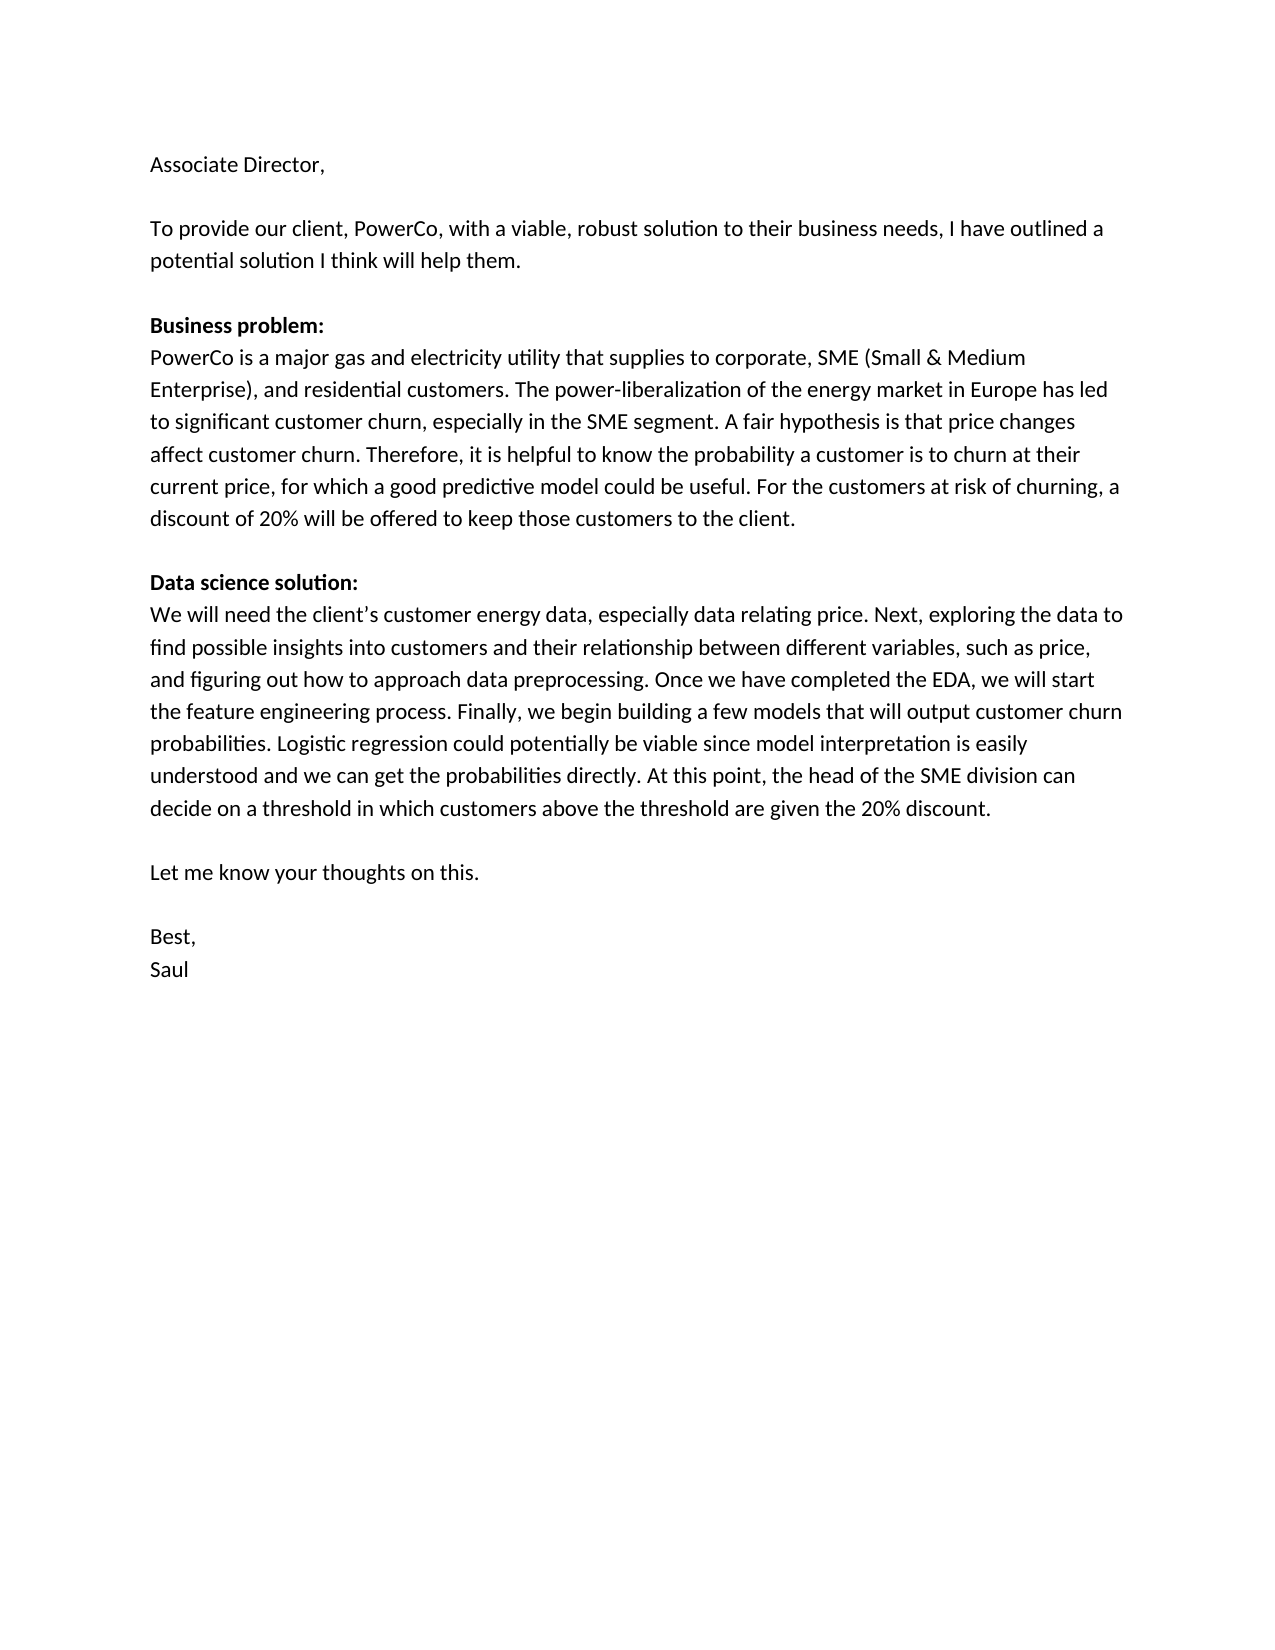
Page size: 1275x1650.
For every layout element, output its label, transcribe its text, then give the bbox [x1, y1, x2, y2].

text Associate Director, [150, 150, 1125, 178]
text To provide our client, PowerCo, with a viable, robust solution to their business needs, I have outlined a potential solution I think will help them. [150, 214, 1125, 274]
text Best, [150, 922, 1125, 951]
text We will need the client’s customer energy data, especially data relating price. Next, exploring the data to find possible insights into customers and their relationship between different variables, such as price, and figuring out how to approach data preprocessing. Once we have completed the EDA, we will start the feature engineering process. Finally, we begin building a few models that will output customer churn probabilities. Logistic regression could potentially be viable since model interpretation is easily understood and we can get the probabilities directly. At this point, the head of the SME division can decide on a threshold in which customers above the threshold are given the 20% discount. [150, 601, 1125, 822]
text PowerCo is a major gas and electricity utility that supplies to corporate, SME (Small & Medium Enterprise), and residential customers. The power-liberalization of the energy market in Europe has led to significant customer churn, especially in the SME segment. A fair hypothesis is that price changes affect customer churn. Therefore, it is helpful to know the probability a customer is to churn at their current price, for which a good predictive model could be useful. For the customers at risk of churning, a discount of 20% will be offered to keep those customers to the client. [150, 343, 1125, 532]
text Data science solution: [150, 568, 1125, 596]
text Business problem: [150, 311, 1125, 339]
text Let me know your thoughts on this. [150, 858, 1125, 886]
text Saul [150, 955, 1125, 983]
